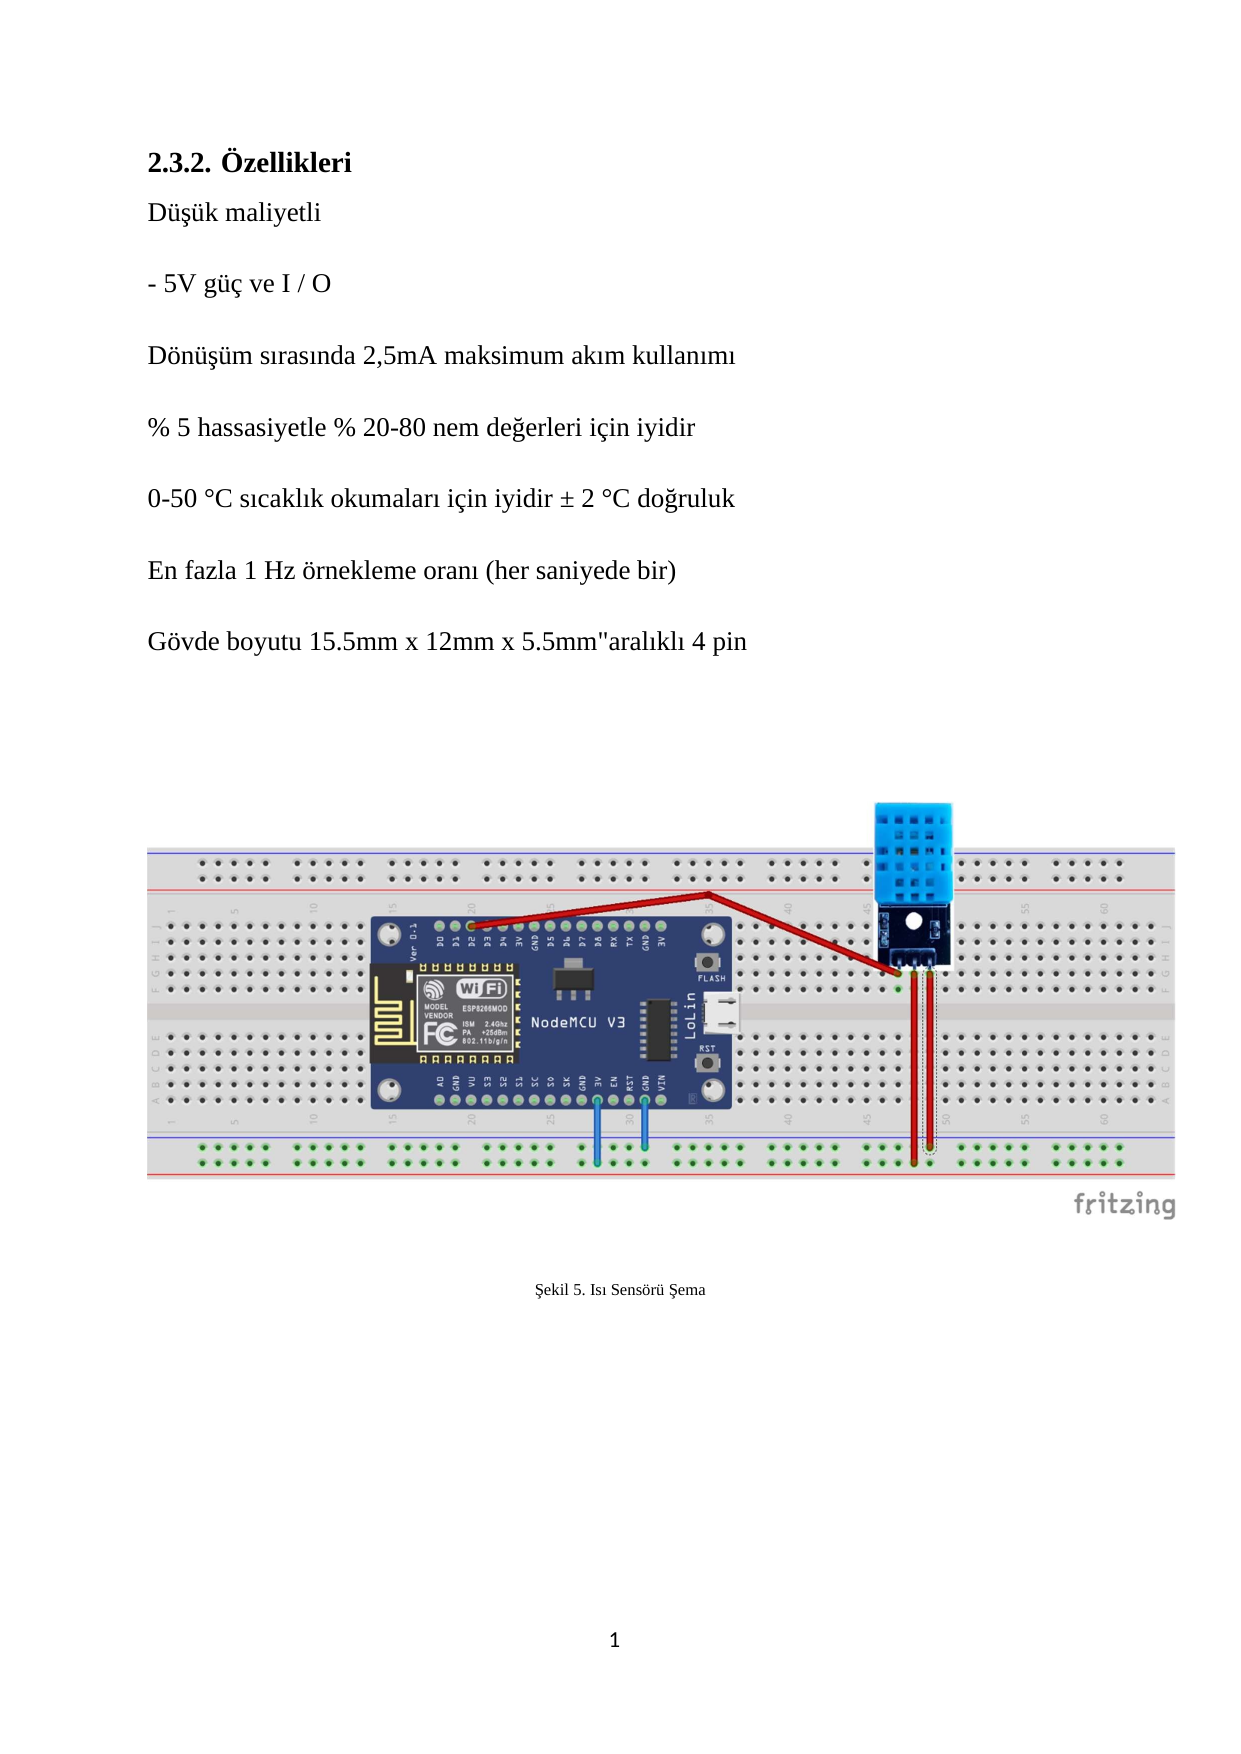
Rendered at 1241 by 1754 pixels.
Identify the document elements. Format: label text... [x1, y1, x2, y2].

text % 5 hassasiyetle % 20-80 nem değerleri için iyidir [147, 411, 1188, 442]
picture [147, 801, 1176, 1220]
subtitle Özellikleri [147, 146, 1188, 179]
text Şekil 5. Isı Sensörü Şema [249, 1280, 991, 1299]
text 0-50 °C sıcaklık okumaları için iyidir ± 2 °C doğruluk En fazla 1 Hz örnekleme oranı (her saniyede bir) Gövde boyutu 15.5mm x 12mm x 5.5mm"aralıklı 4 pin [147, 482, 747, 657]
text - 5V güç ve I / O [147, 267, 1188, 299]
text Dönüşüm sırasında 2,5mA maksimum akım kullanımı [147, 339, 1188, 370]
text Düşük maliyetli [147, 196, 1188, 227]
